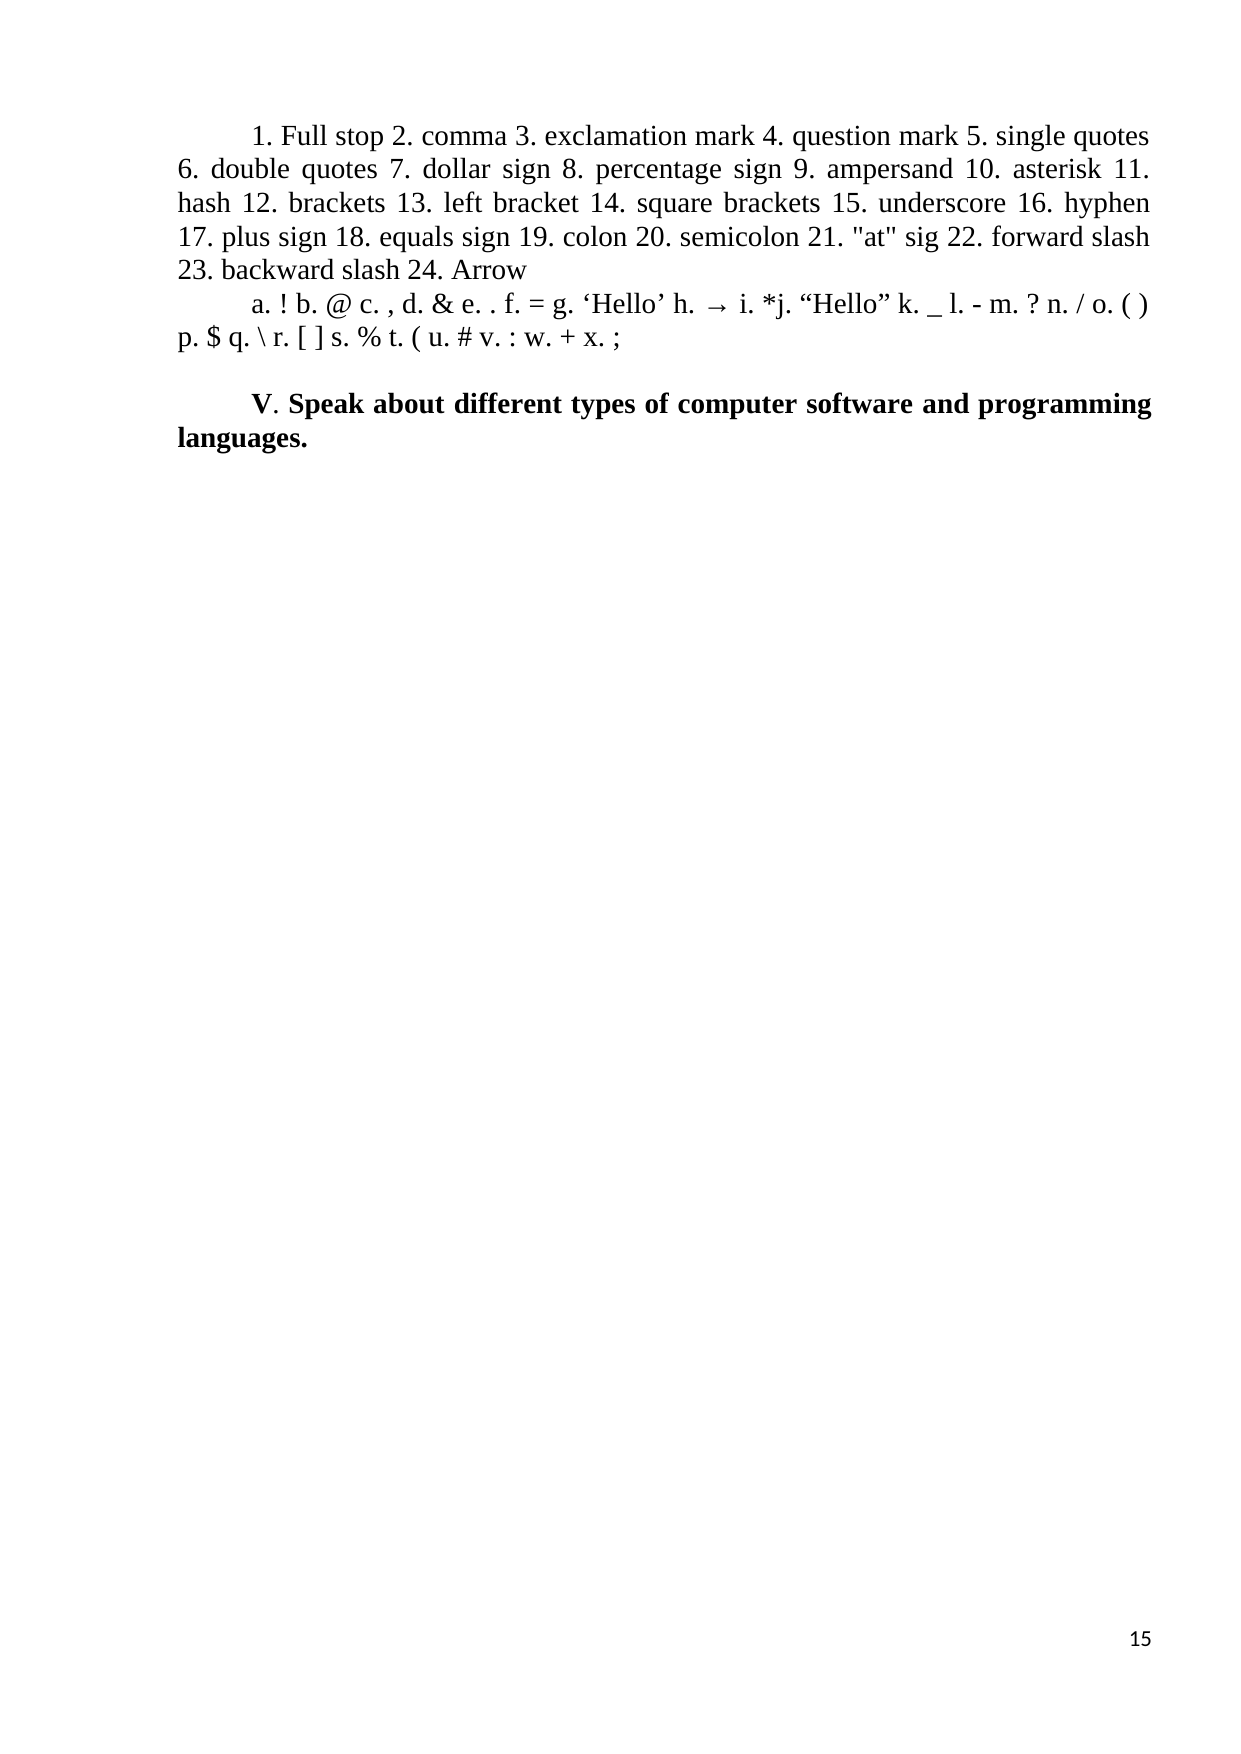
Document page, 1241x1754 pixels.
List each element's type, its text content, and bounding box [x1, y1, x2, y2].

text 1. Full stop 2. comma 3. exclamation mark 4. question mark 5. single quotes 6. double quotes 7. dollar sign 8. percentage sign 9. ampersand 10. asterisk 11. hash 12. brackets 13. left bracket 14. square brackets 15. underscore 16. hyphen 17. plus sign 18. equals sign 19. colon 20. semicolon 21. "at" sig 22. forward slash 23. backward slash 24. Arrow [177, 118, 1152, 286]
text V. Speak about different types of computer software and programming languages. [177, 386, 1152, 453]
text a. ! b. @ c. , d. & e. . f. = g. ‘Hello’ h. → i. *j. “Hello” k. _ l. - m. ? n. / o. ( ) p. $ q. \ r. [ ] s. % t. ( u. # v. : w. + x. ; [177, 286, 1152, 353]
